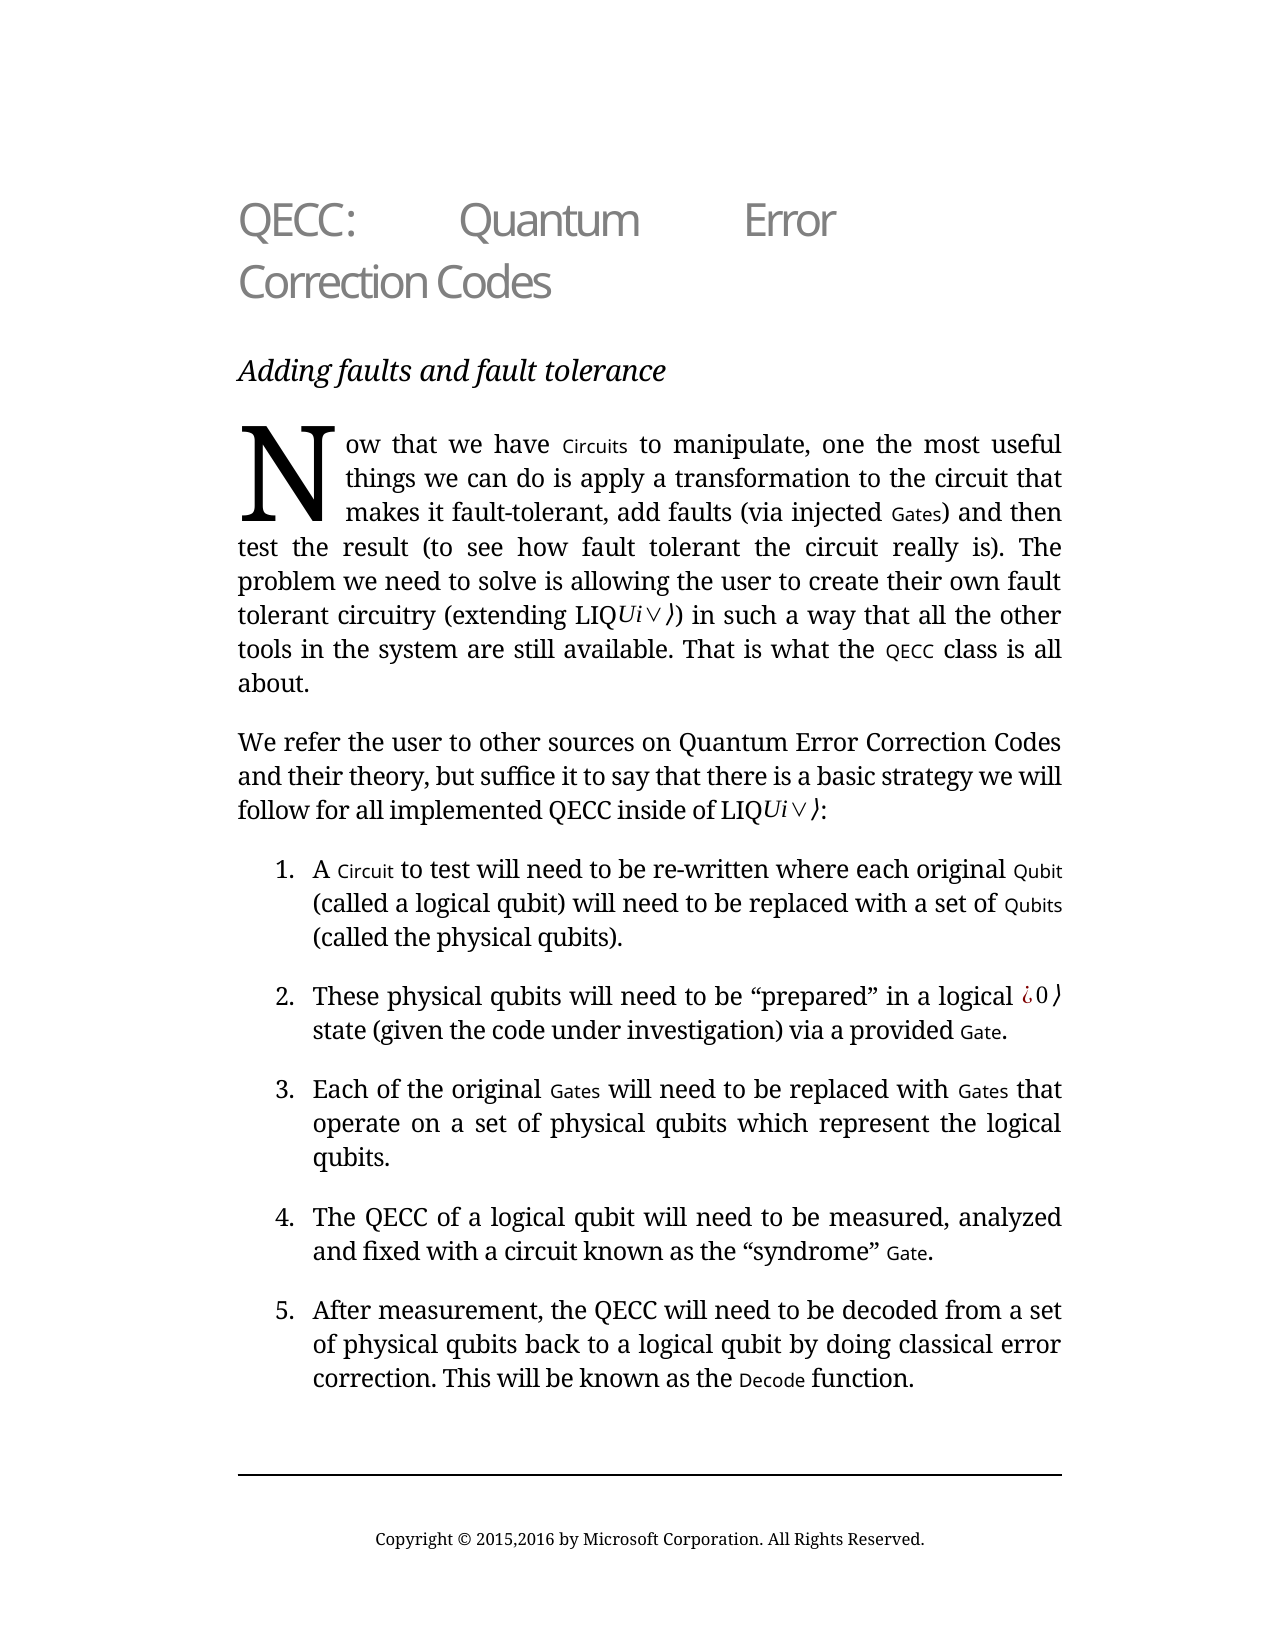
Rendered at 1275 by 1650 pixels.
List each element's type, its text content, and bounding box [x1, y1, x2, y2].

subtitle QECC: Quantum Error Correction Codes [237, 187, 837, 312]
text ow that we have Circuits to manipulate, one the most useful things we can do is apply a transformation to the circuit that makes it fault-tolerant, add faults (via injected Gates) and then test the result (to see how fault tolerant the circuit really is). The problem we need to solve is allowing the user to create their own fault tolerant circuitry (extending LIQ) in such a way that all the other tools in the system are still available. That is what the QECC class is all about. [237, 427, 1062, 699]
list After measurement, the QECC will need to be decoded from a set of physical qubits back to a logical qubit by doing classical error correction. This will be known as the Decode function. [275, 1292, 1062, 1394]
list Each of the original Gates will need to be replaced with Gates that operate on a set of physical qubits which represent the logical qubits. [275, 1072, 1062, 1174]
text We refer the user to other sources on Quantum Error Correction Codes and their theory, but suffice it to say that there is a basic strategy we will follow for all implemented QECC inside of LIQ: [237, 724, 1062, 827]
list A Circuit to test will need to be re-written where each original Qubit (called a logical qubit) will need to be replaced with a set of Qubits (called the physical qubits). [275, 852, 1062, 954]
subtitle Adding faults and fault tolerance [237, 350, 875, 389]
list These physical qubits will need to be “prepared” in a logical state (given the code under investigation) via a provided Gate. [275, 979, 1062, 1047]
list The QECC of a logical qubit will need to be measured, analyzed and fixed with a circuit known as the “syndrome” Gate. [275, 1199, 1062, 1267]
